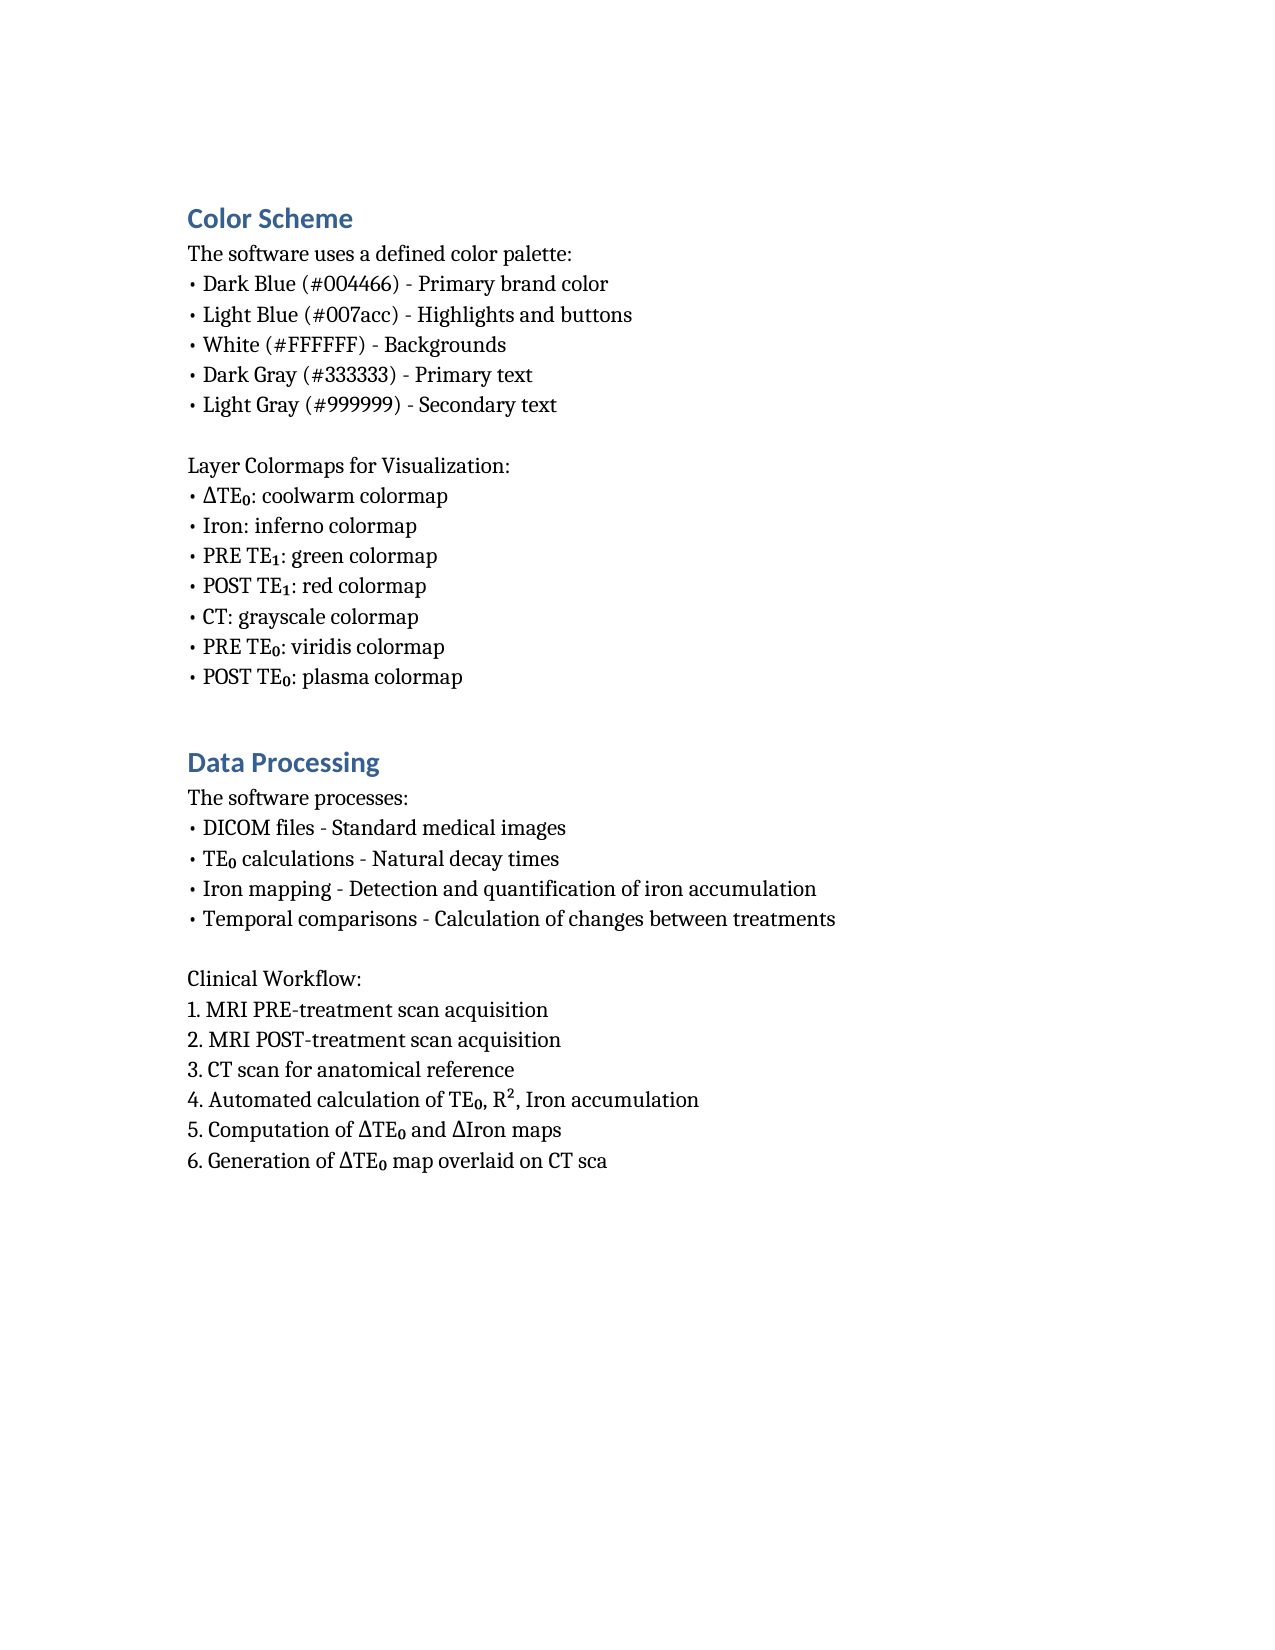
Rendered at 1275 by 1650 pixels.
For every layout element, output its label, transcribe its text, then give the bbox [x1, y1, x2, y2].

text The software processes: • DICOM files - Standard medical images • TE₀ calculations - Natural decay times • Iron mapping - Detection and quantification of iron accumulation • Temporal comparisons - Calculation of changes between treatments Clinical Workflow: 1. MRI PRE-treatment scan acquisition 2. MRI POST-treatment scan acquisition 3. CT scan for anatomical reference 4. Automated calculation of TE₀, R², Iron accumulation 5. Computation of ΔTE₀ and ΔIron maps 6. Generation of ΔTE₀ map overlaid on CT sca [187, 785, 1087, 1174]
subtitle Data Processing [187, 744, 1087, 780]
text The software uses a defined color palette: • Dark Blue (#004466) - Primary brand color • Light Blue (#007acc) - Highlights and buttons • White (#FFFFFF) - Backgrounds • Dark Gray (#333333) - Primary text • Light Gray (#999999) - Secondary text Layer Colormaps for Visualization: • ΔTE₀: coolwarm colormap • Iron: inferno colormap • PRE TE₁: green colormap • POST TE₁: red colormap • CT: grayscale colormap • PRE TE₀: viridis colormap • POST TE₀: plasma colormap [187, 241, 1087, 690]
subtitle Color Scheme [187, 200, 1087, 236]
